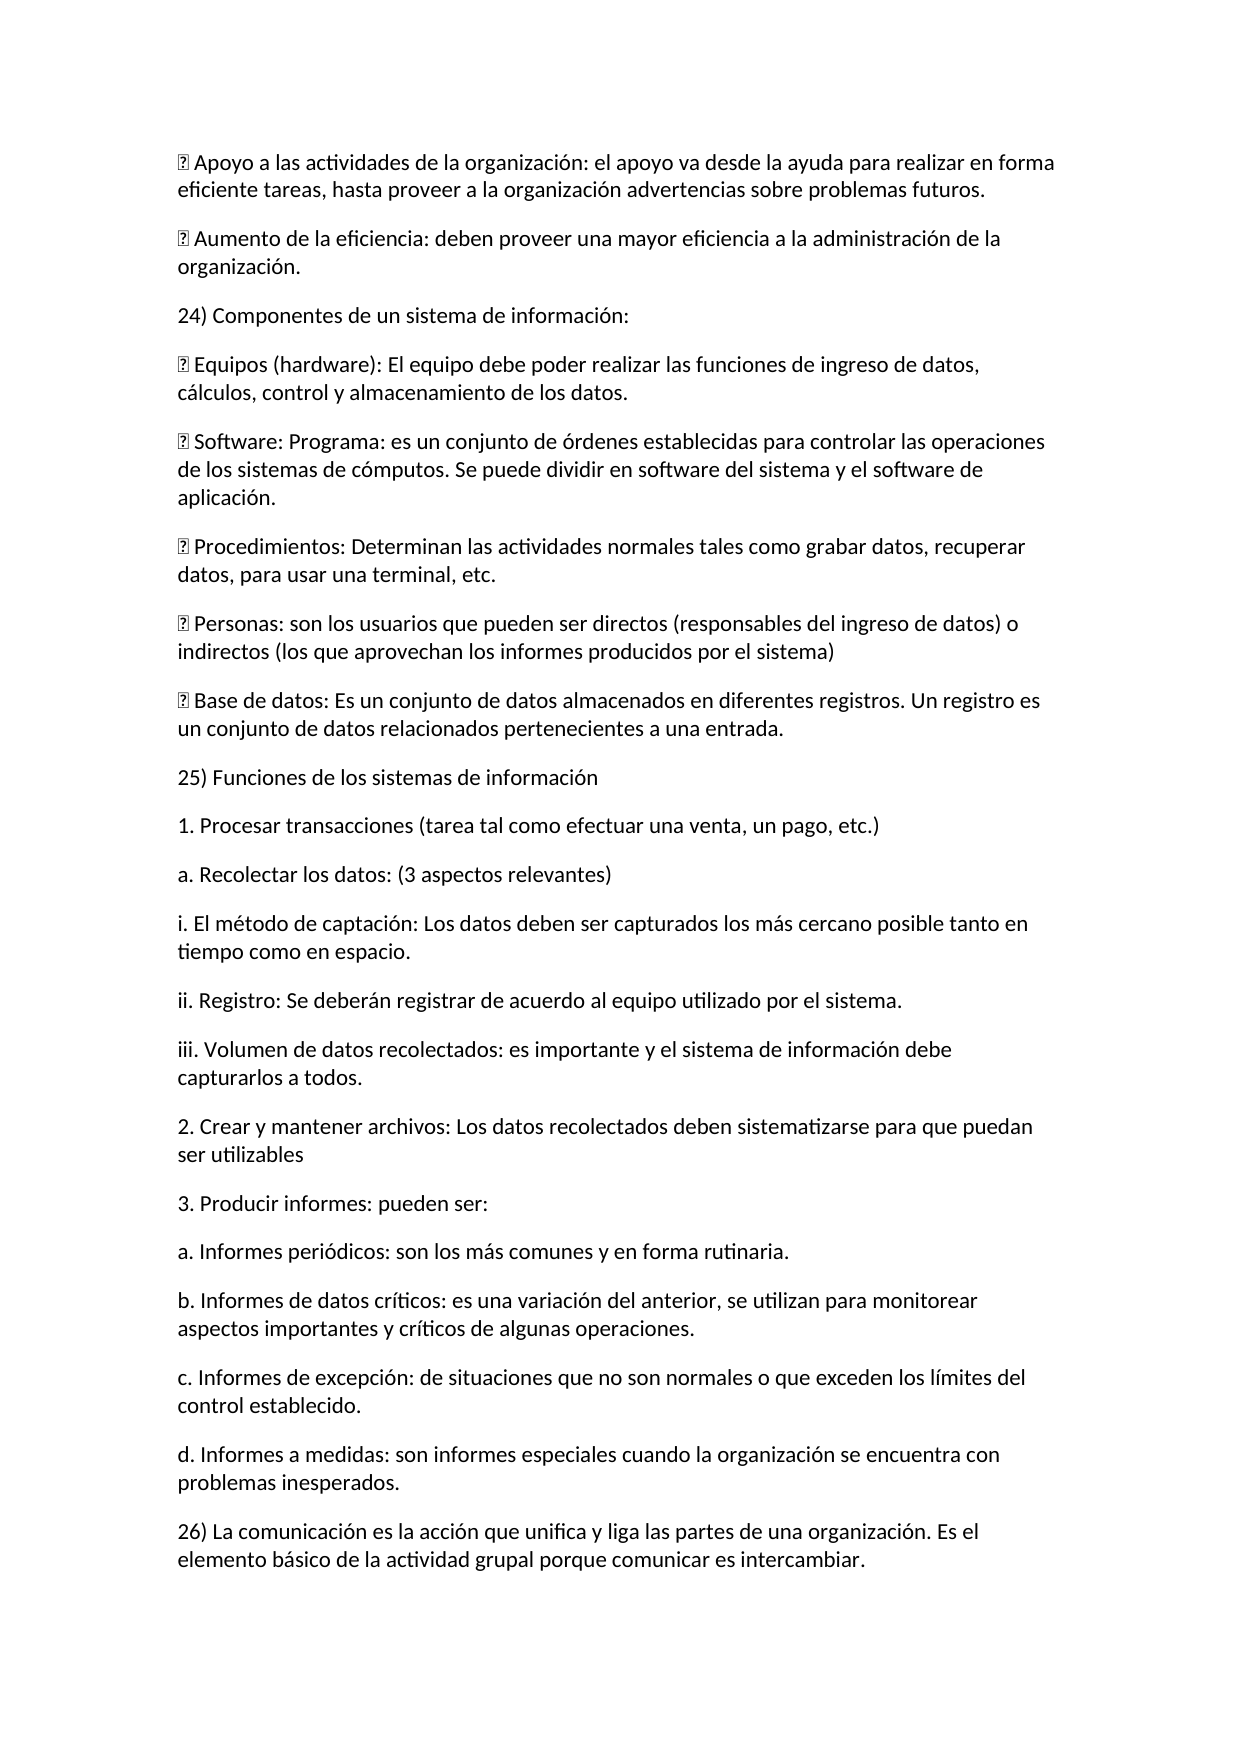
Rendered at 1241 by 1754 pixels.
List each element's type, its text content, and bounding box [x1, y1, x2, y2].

text  Personas: son los usuarios que pueden ser directos (responsables del ingreso de datos) o indirectos (los que aprovechan los informes producidos por el sistema) [177, 609, 1063, 665]
text 3. Producir informes: pueden ser: [177, 1189, 1063, 1217]
text a. Informes periódicos: son los más comunes y en forma rutinaria. [177, 1237, 1063, 1266]
text b. Informes de datos críticos: es una variación del anterior, se utilizan para monitorear aspectos importantes y críticos de algunas operaciones. [177, 1286, 1063, 1342]
text a. Recolectar los datos: (3 aspectos relevantes) [177, 860, 1063, 888]
text  Procedimientos: Determinan las actividades normales tales como grabar datos, recuperar datos, para usar una terminal, etc. [177, 532, 1063, 588]
text ii. Registro: Se deberán registrar de acuerdo al equipo utilizado por el sistema. [177, 986, 1063, 1014]
text  Equipos (hardware): El equipo debe poder realizar las funciones de ingreso de datos, cálculos, control y almacenamiento de los datos. [177, 350, 1063, 406]
text 25) Funciones de los sistemas de información [177, 763, 1063, 791]
text  Aumento de la eficiencia: deben proveer una mayor eficiencia a la administración de la organización. [177, 224, 1063, 281]
text d. Informes a medidas: son informes especiales cuando la organización se encuentra con problemas inesperados. [177, 1440, 1063, 1496]
text 2. Crear y mantener archivos: Los datos recolectados deben sistematizarse para que puedan ser utilizables [177, 1112, 1063, 1168]
text  Software: Programa: es un conjunto de órdenes establecidas para controlar las operaciones de los sistemas de cómputos. Se puede dividir en software del sistema y el software de aplicación. [177, 427, 1063, 511]
text  Apoyo a las actividades de la organización: el apoyo va desde la ayuda para realizar en forma eficiente tareas, hasta proveer a la organización advertencias sobre problemas futuros. [177, 148, 1063, 204]
text i. El método de captación: Los datos deben ser capturados los más cercano posible tanto en tiempo como en espacio. [177, 909, 1063, 965]
text 1. Procesar transacciones (tarea tal como efectuar una venta, un pago, etc.) [177, 811, 1063, 839]
text 26) La comunicación es la acción que unifica y liga las partes de una organización. Es el elemento básico de la actividad grupal porque comunicar es intercambiar. [177, 1517, 1063, 1573]
text  Base de datos: Es un conjunto de datos almacenados en diferentes registros. Un registro es un conjunto de datos relacionados pertenecientes a una entrada. [177, 686, 1063, 742]
text c. Informes de excepción: de situaciones que no son normales o que exceden los límites del control establecido. [177, 1363, 1063, 1419]
text 24) Componentes de un sistema de información: [177, 301, 1063, 329]
text iii. Volumen de datos recolectados: es importante y el sistema de información debe capturarlos a todos. [177, 1035, 1063, 1091]
